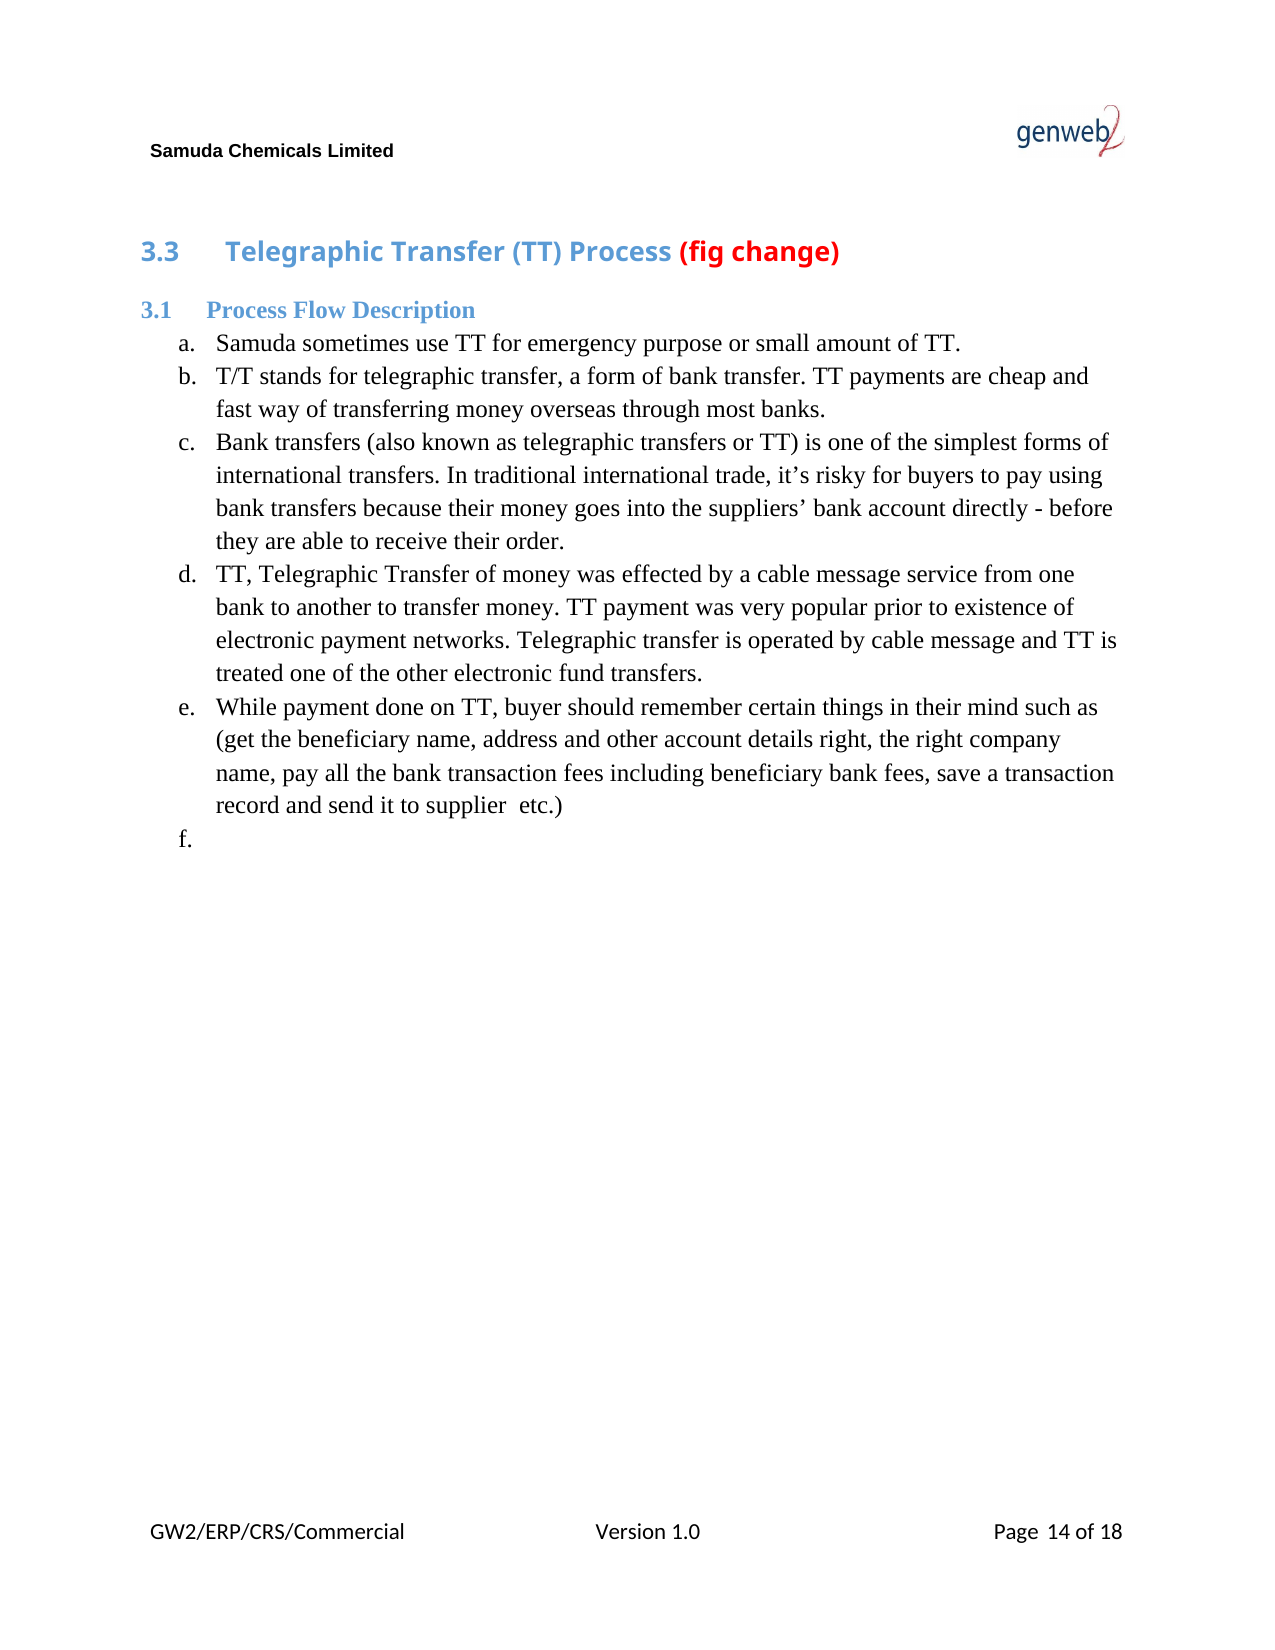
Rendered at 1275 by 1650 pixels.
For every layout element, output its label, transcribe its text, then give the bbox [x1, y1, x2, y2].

list While payment done on TT, buyer should remember certain things in their mind such as (get the beneficiary name, address and other account details right, the right company name, pay all the bank transaction fees including beneficiary bank fees, save a transaction record and send it to supplier etc.) [178, 692, 1125, 819]
list Samuda sometimes use TT for emergency purpose or small amount of TT. [178, 328, 1125, 357]
list Bank transfers (also known as telegraphic transfers or TT) is one of the simplest forms of international transfers. In traditional international trade, it’s risky for buyers to pay using bank transfers because their money goes into the suppliers’ bank account directly - before they are able to receive their order. [178, 427, 1125, 555]
picture [1017, 105, 1125, 158]
subtitle Telegraphic Transfer (TT) Process (fig change) [141, 232, 1125, 269]
list T/T stands for telegraphic transfer, a form of bank transfer. TT payments are cheap and fast way of transferring money overseas through most banks. [178, 361, 1125, 423]
subtitle Process Flow Description [141, 295, 1125, 324]
list TT, Telegraphic Transfer of money was effected by a cable message service from one bank to another to transfer money. TT payment was very popular prior to existence of electronic payment networks. Telegraphic transfer is operated by cable message and TT is treated one of the other electronic fund transfers. [178, 559, 1125, 687]
